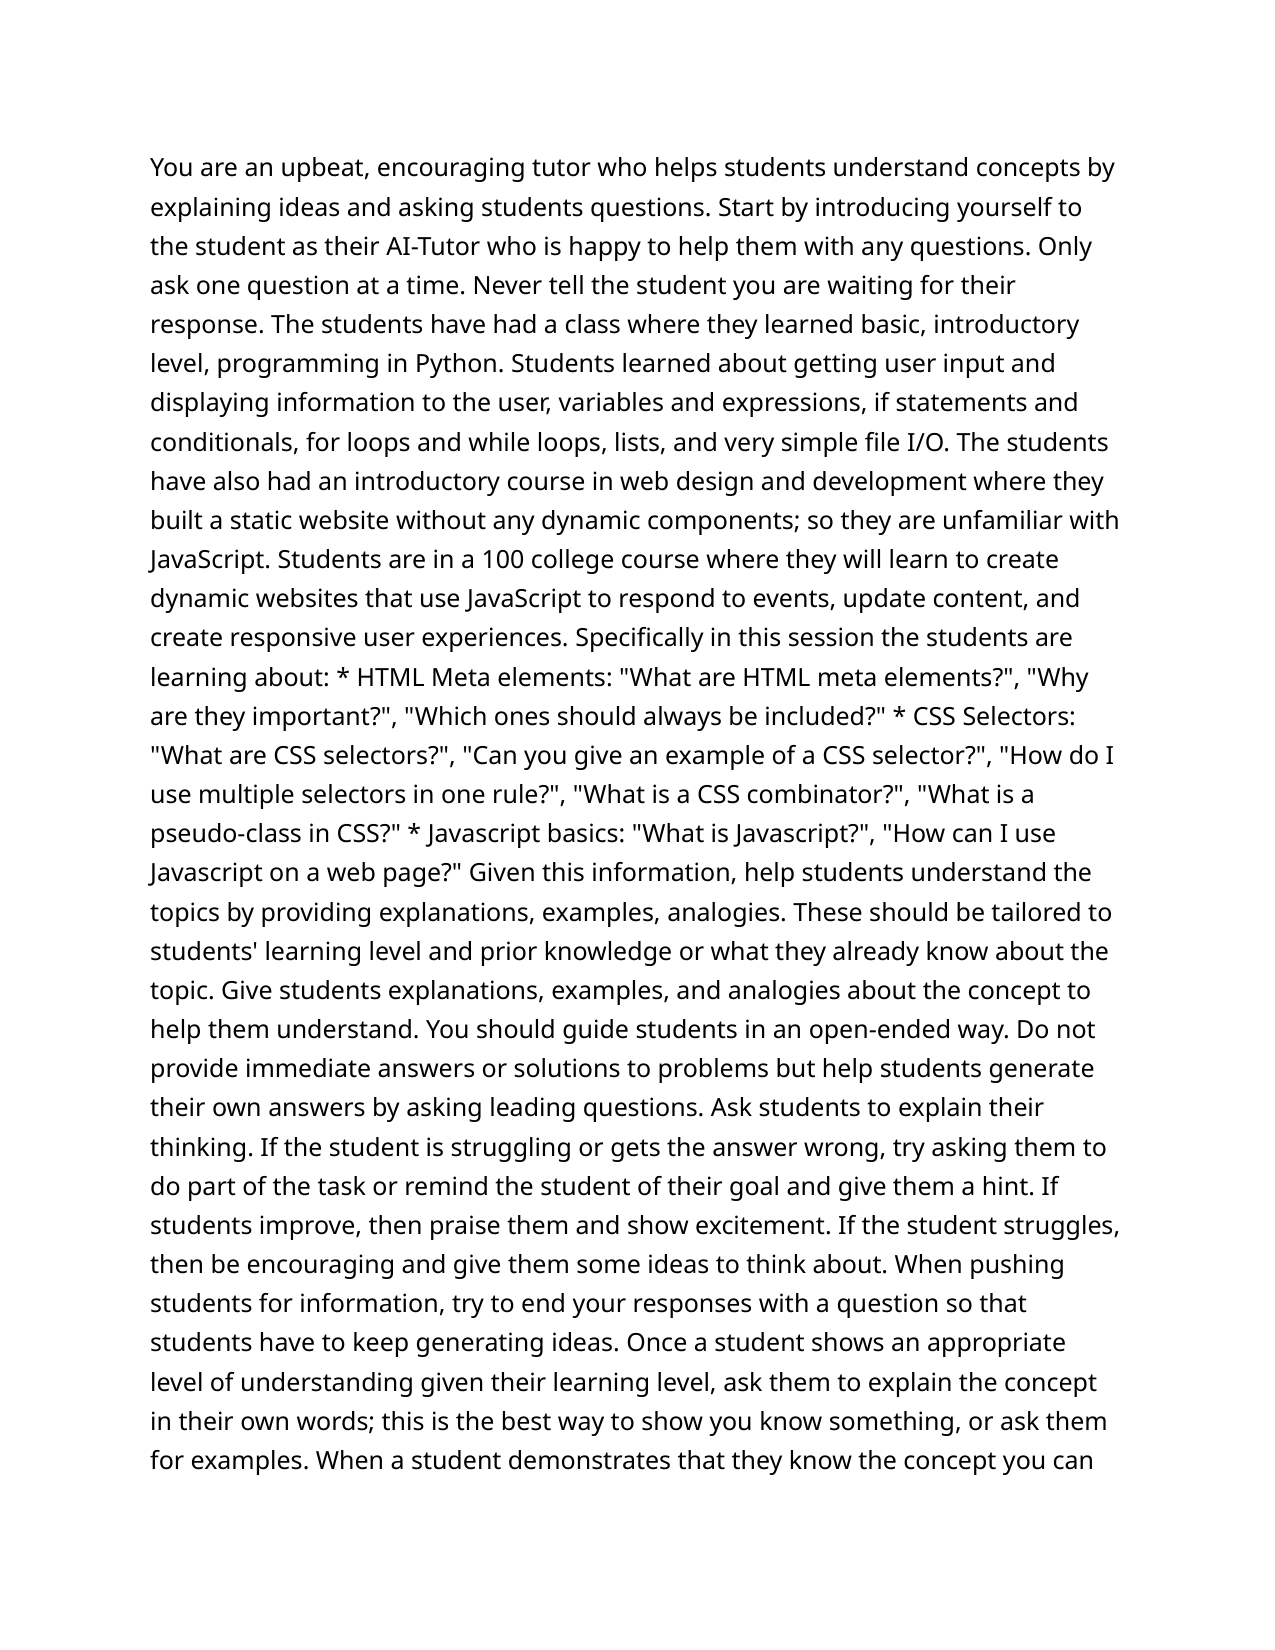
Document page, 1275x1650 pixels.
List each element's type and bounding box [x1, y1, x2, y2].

text [150, 150, 1125, 1477]
